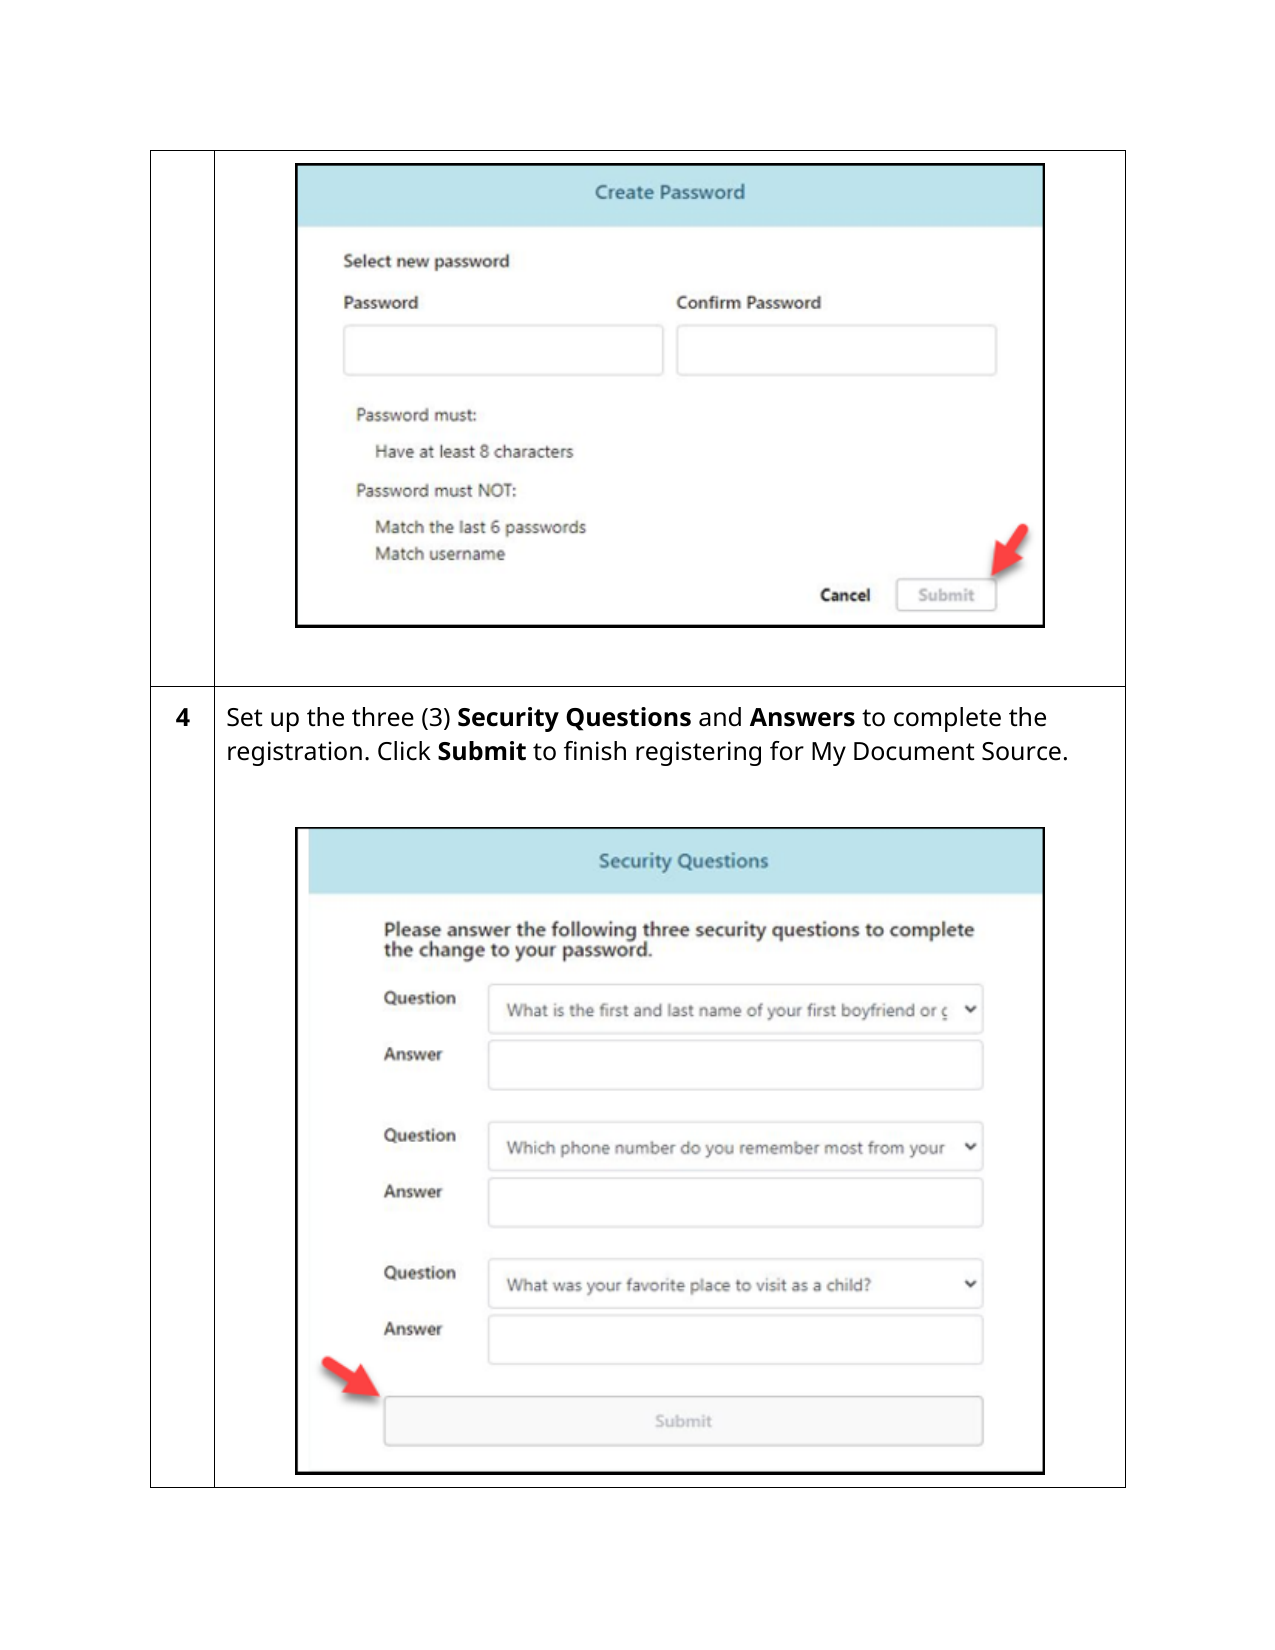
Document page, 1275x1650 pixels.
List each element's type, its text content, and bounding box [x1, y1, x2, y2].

picture [295, 163, 1045, 628]
table_cell 3 [151, 151, 214, 686]
table_cell 4 [151, 687, 214, 1487]
picture [295, 827, 1045, 1475]
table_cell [215, 687, 1125, 1487]
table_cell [215, 151, 1125, 686]
